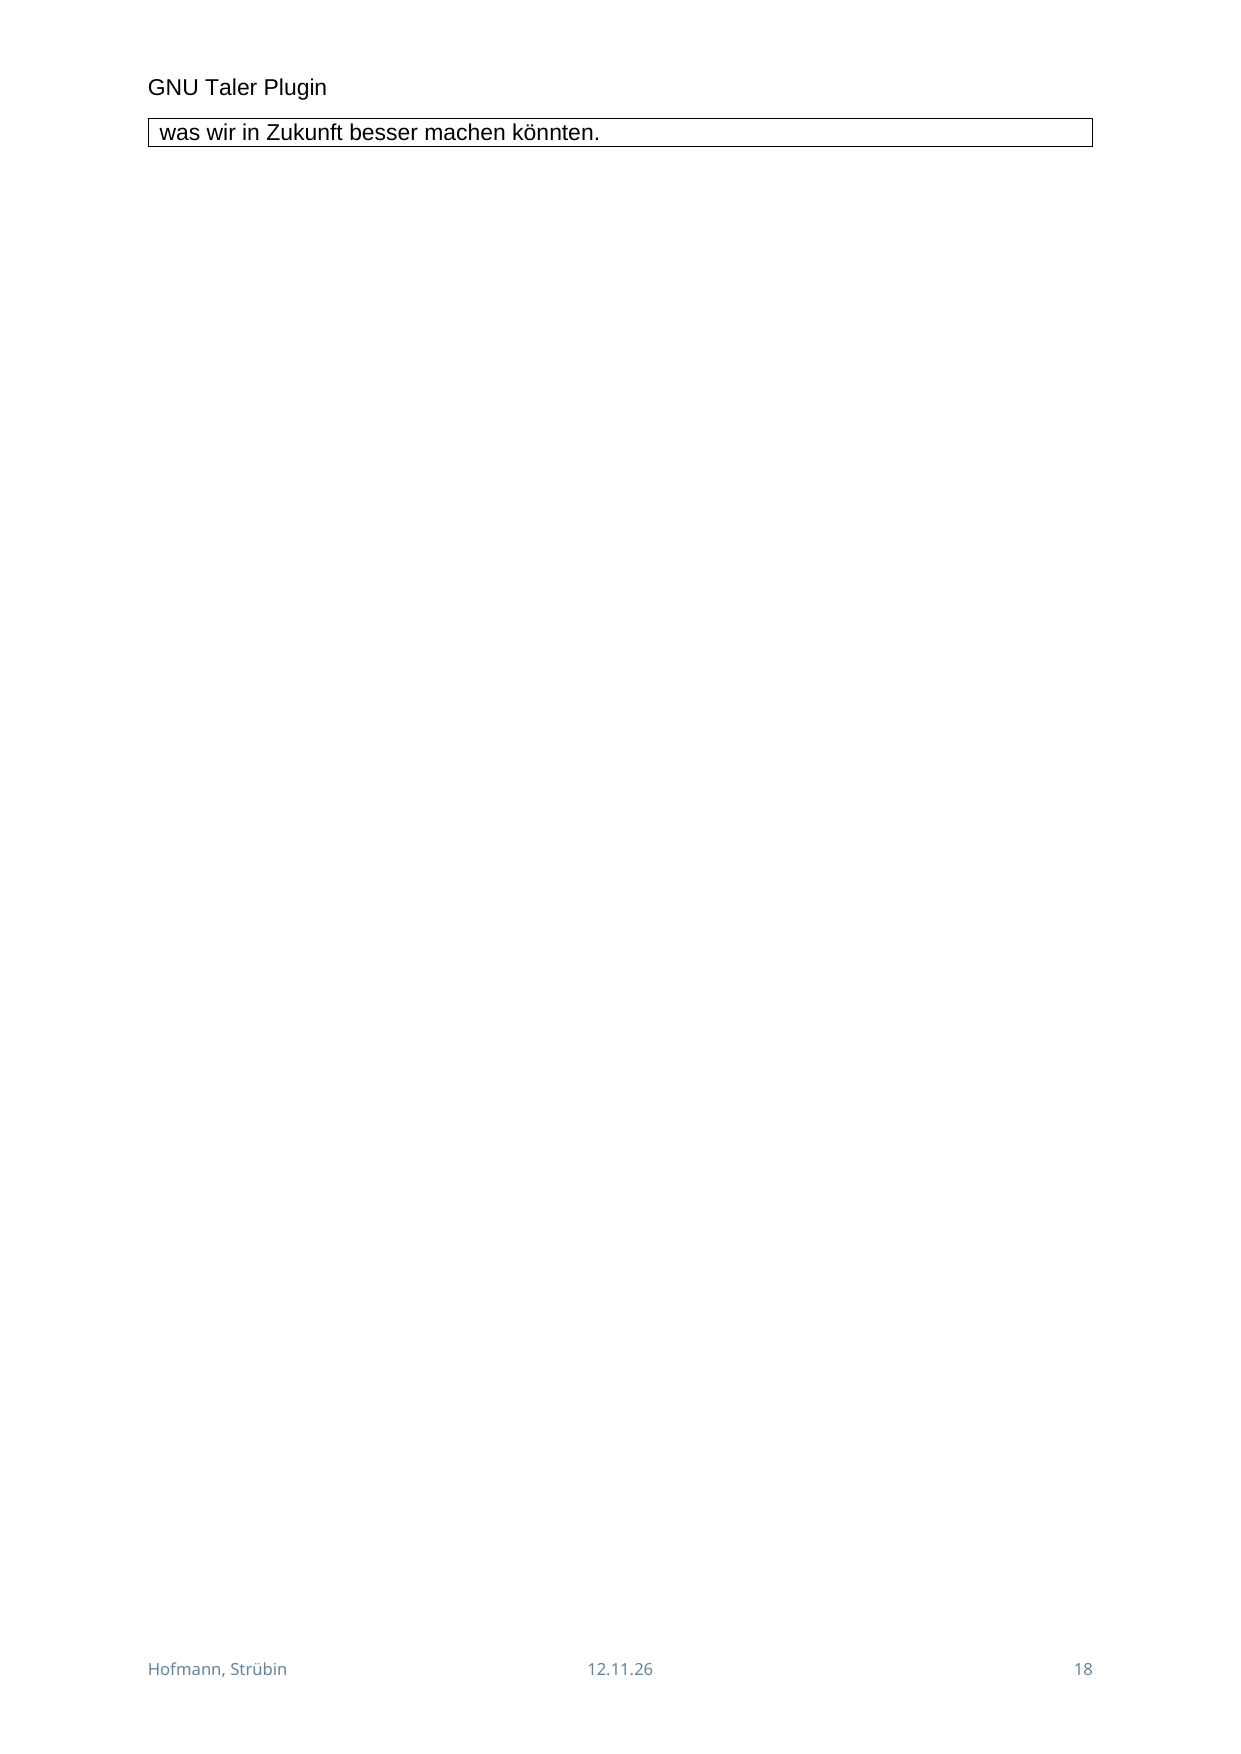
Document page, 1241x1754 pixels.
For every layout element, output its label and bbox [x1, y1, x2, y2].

table_cell [149, 119, 1092, 146]
